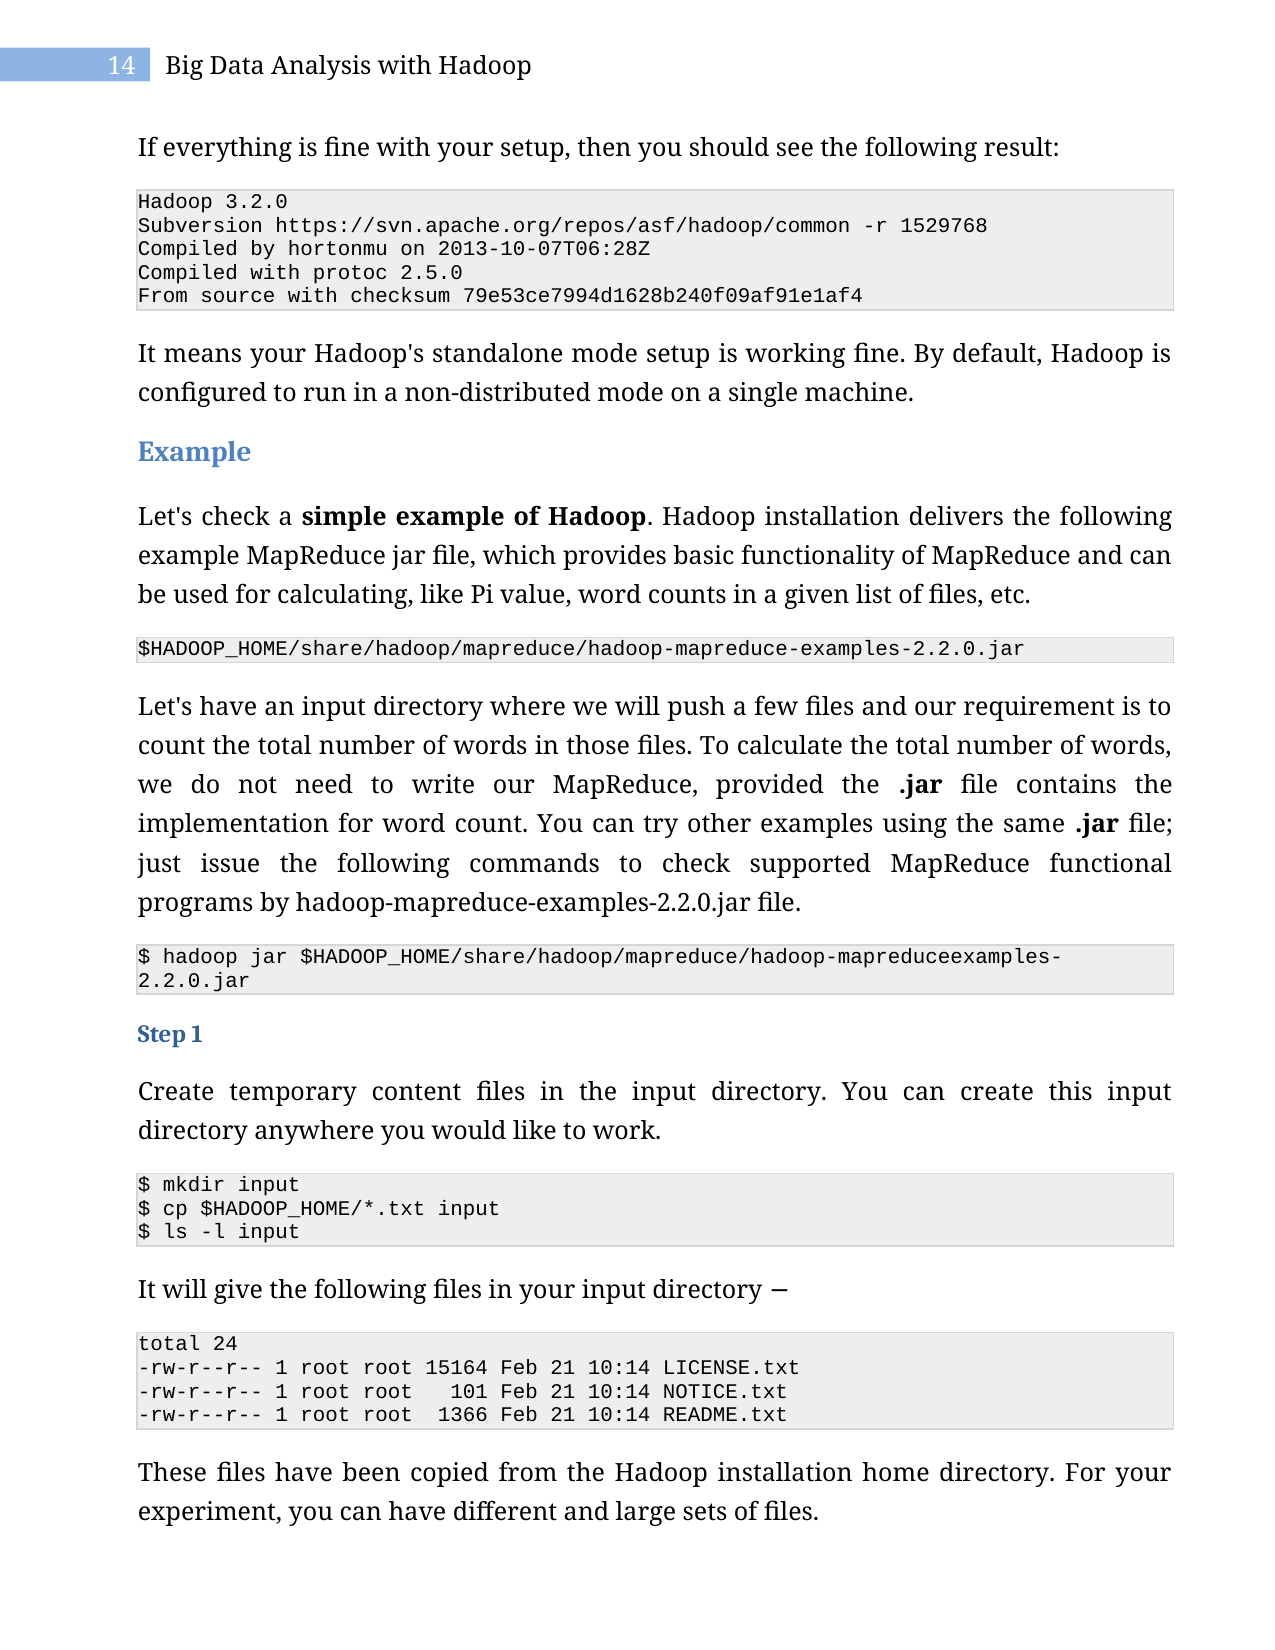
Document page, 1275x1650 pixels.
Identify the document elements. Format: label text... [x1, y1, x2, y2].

text Let's check a simple example of Hadoop. Hadoop installation delivers the following example MapReduce jar file, which provides basic functionality of MapReduce and can be used for calculating, like Pi value, word counts in a given list of files, etc. [138, 498, 1173, 611]
text It will give the following files in your input directory − [138, 1272, 1173, 1306]
text $ mkdir input [138, 1174, 1173, 1198]
text From source with checksum 79e53ce7994d1628b240f09af91e1af4 [138, 284, 1173, 309]
text If everything is fine with your setup, then you should see the following result: [138, 129, 1173, 163]
text These files have been copied from the Hadoop installation home directory. For your experiment, you can have different and large sets of files. [138, 1454, 1173, 1528]
text Compiled by hortonmu on 2013-10-07T06:28Z [138, 238, 1173, 262]
text Let's have an input directory where we will push a few files and our requirement is to count the total number of words in those files. To calculate the total number of words, we do not need to write our MapReduce, provided the .jar file contains the implementation for word count. You can try other examples using the same .jar file; just issue the following commands to check supported MapReduce functional programs by hadoop-mapreduce-examples-2.2.0.jar file. [138, 688, 1173, 918]
subtitle Step 1 [138, 1020, 1173, 1048]
text Example [138, 435, 1173, 468]
text total 24 [138, 1333, 1173, 1357]
text Subversion https://svn.apache.org/repos/asf/hadoop/common -r 1529768 [138, 214, 1173, 238]
text Compiled with protoc 2.5.0 [138, 262, 1173, 284]
text Create temporary content files in the input directory. You can create this input directory anywhere you would like to work. [138, 1073, 1173, 1147]
text It means your Hadoop's standalone mode setup is working fine. By default, Hadoop is configured to run in a non-distributed mode on a single machine. [138, 336, 1173, 409]
text $ hadoop jar $HADOOP_HOME/share/hadoop/mapreduce/hadoop-mapreduceexamples-2.2.0.jar [138, 946, 1173, 993]
text -rw-r--r-- 1 root root 1366 Feb 21 10:14 README.txt [138, 1403, 1173, 1428]
text $HADOOP_HOME/share/hadoop/mapreduce/hadoop-mapreduce-examples-2.2.0.jar [138, 638, 1173, 662]
text $ cp $HADOOP_HOME/*.txt input [138, 1198, 1173, 1220]
text $ ls -l input [138, 1220, 1173, 1245]
text Hadoop 3.2.0 [138, 191, 1173, 214]
text -rw-r--r-- 1 root root 101 Feb 21 10:14 NOTICE.txt [138, 1381, 1173, 1403]
text -rw-r--r-- 1 root root 15164 Feb 21 10:14 LICENSE.txt [138, 1357, 1173, 1381]
